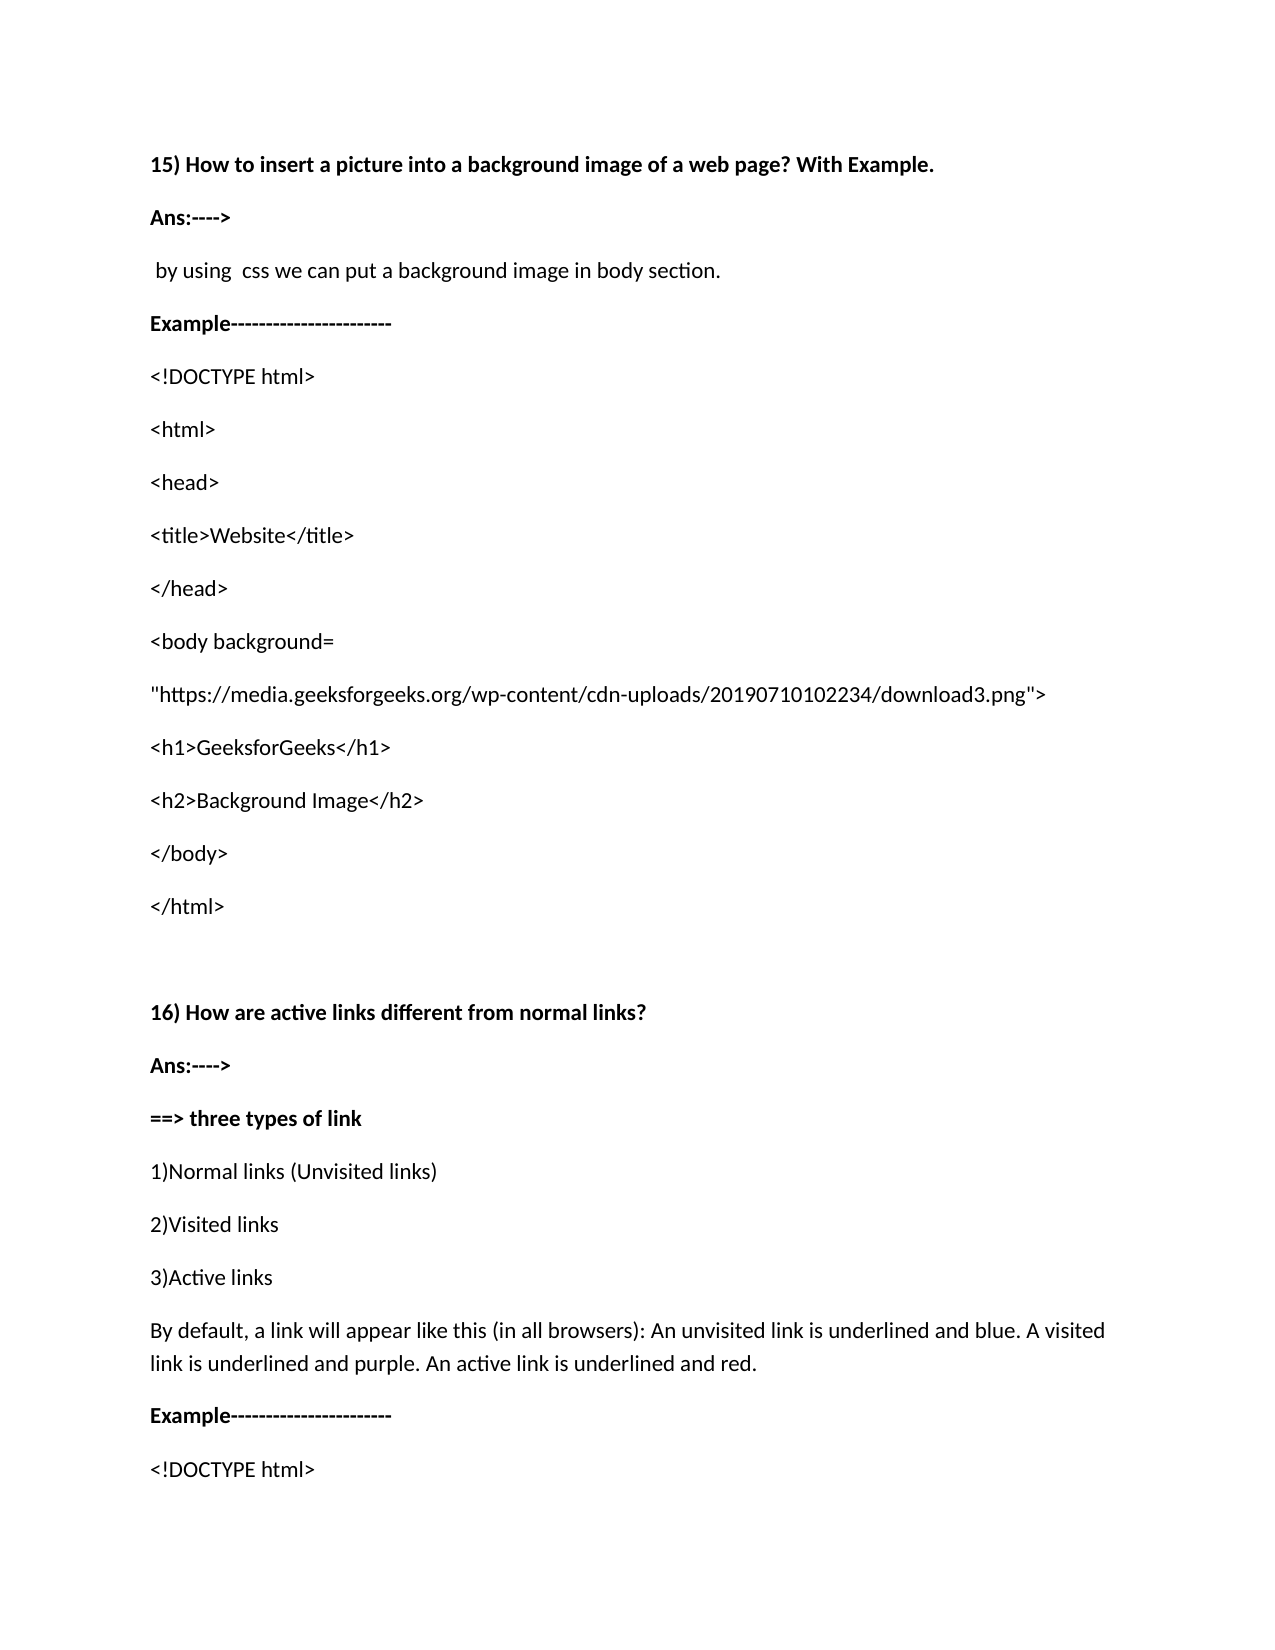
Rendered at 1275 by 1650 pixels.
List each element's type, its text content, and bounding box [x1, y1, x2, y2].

text Ans:----> [150, 203, 1125, 231]
text <title>Website</title> [150, 521, 1125, 549]
text By default, a link will appear like this (in all browsers): An unvisited link is underlined and blue. A visited link is underlined and purple. An active link is underlined and red. [150, 1316, 1125, 1377]
text 16) How are active links different from normal links? [150, 998, 1125, 1026]
text ==> three types of link [150, 1104, 1125, 1132]
text </head> [150, 574, 1125, 602]
text <h1>GeeksforGeeks</h1> [150, 733, 1125, 761]
text 2)Visited links [150, 1210, 1125, 1238]
text 3)Active links [150, 1263, 1125, 1291]
text <html> [150, 415, 1125, 443]
text <h2>Background Image</h2> [150, 786, 1125, 814]
text <!DOCTYPE html> [150, 362, 1125, 390]
text 1)Normal links (Unvisited links) [150, 1157, 1125, 1185]
text Example----------------------- [150, 1402, 1125, 1430]
text </html> [150, 892, 1125, 920]
text Ans:----> [150, 1051, 1125, 1079]
text <body background= [150, 627, 1125, 655]
text 15) How to insert a picture into a background image of a web page? With Example. [150, 150, 1125, 178]
text <head> [150, 468, 1125, 496]
text Example----------------------- [150, 309, 1125, 337]
text by using css we can put a background image in body section. [150, 256, 1125, 284]
text "https://media.geeksforgeeks.org/wp-content/cdn-uploads/20190710102234/download3.png"> [150, 680, 1125, 708]
text </body> [150, 839, 1125, 867]
text <!DOCTYPE html> [150, 1455, 1125, 1483]
